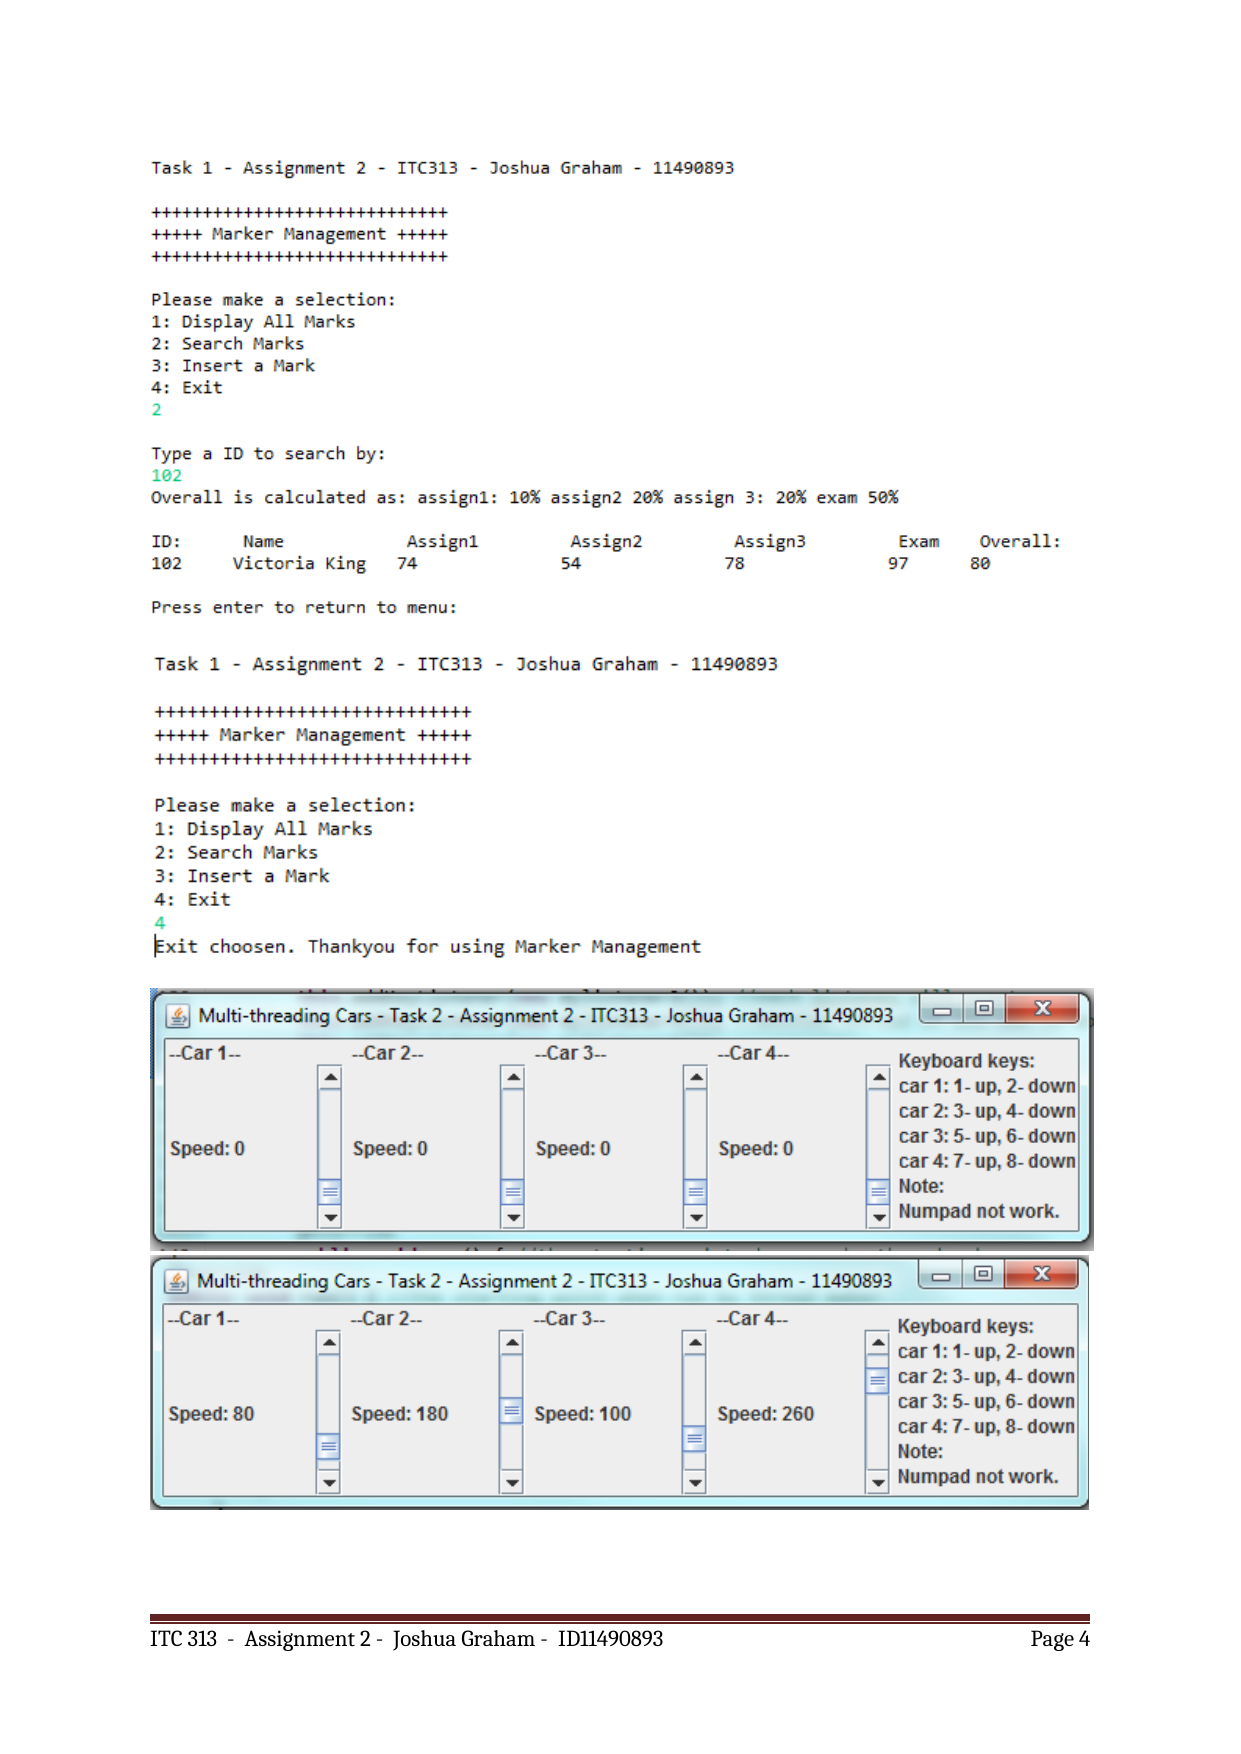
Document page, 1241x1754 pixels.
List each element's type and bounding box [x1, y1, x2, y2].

picture [150, 647, 1024, 964]
picture [150, 988, 1094, 1251]
picture [150, 150, 1089, 644]
picture [150, 1255, 1089, 1510]
